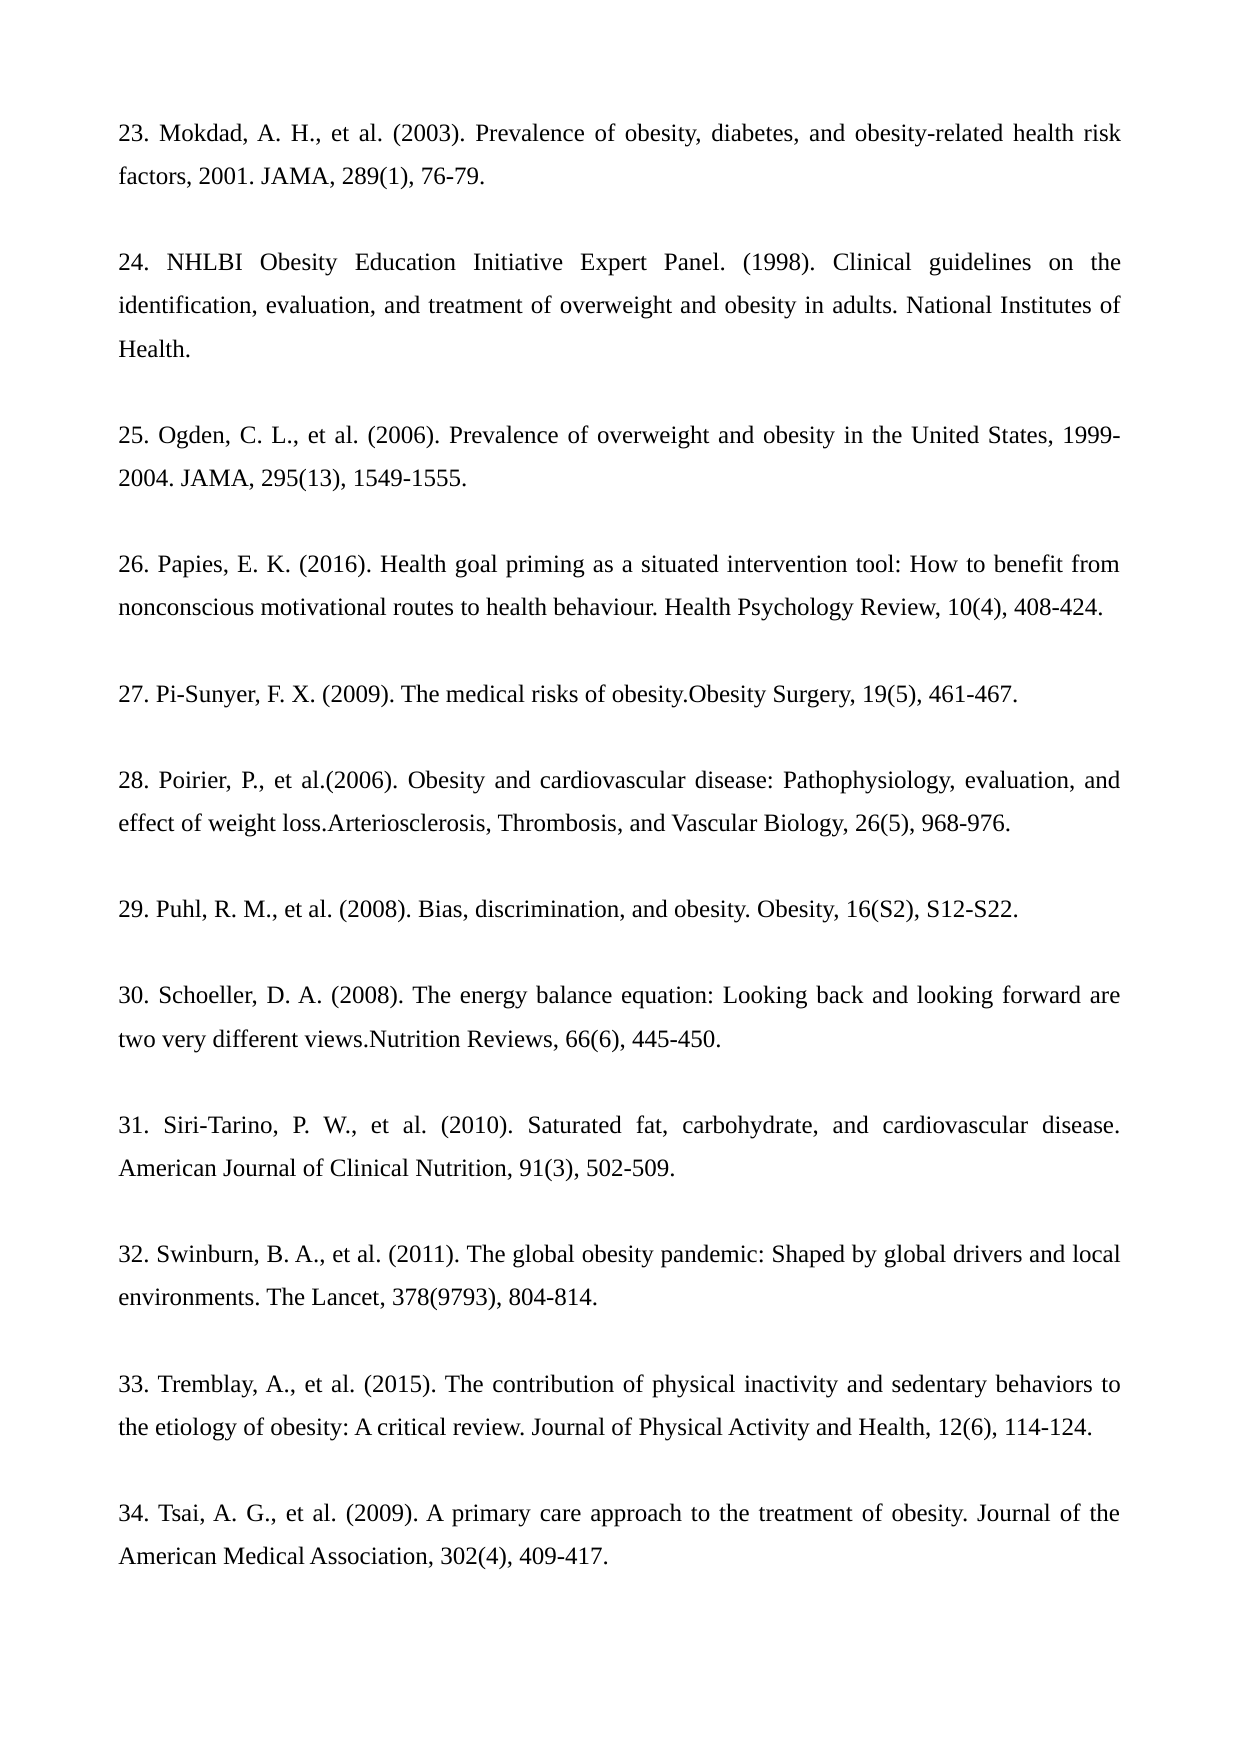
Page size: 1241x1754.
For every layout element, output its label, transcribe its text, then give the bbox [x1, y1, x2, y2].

text 30. Schoeller, D. A. (2008). The energy balance equation: Looking back and looking forward are two very different views.Nutrition Reviews, 66(6), 445-450. [118, 981, 1122, 1052]
text 28. Poirier, P., et al.(2006). Obesity and cardiovascular disease: Pathophysiology, evaluation, and effect of weight loss.Arteriosclerosis, Thrombosis, and Vascular Biology, 26(5), 968-976. [118, 765, 1122, 837]
text 27. Pi-Sunyer, F. X. (2009). The medical risks of obesity.Obesity Surgery, 19(5), 461-467. [118, 679, 1122, 707]
text 24. NHLBI Obesity Education Initiative Expert Panel. (1998). Clinical guidelines on the identification, evaluation, and treatment of overweight and obesity in adults. National Institutes of Health. [118, 247, 1122, 362]
text 25. Ogden, C. L., et al. (2006). Prevalence of overweight and obesity in the United States, 1999-2004. JAMA, 295(13), 1549-1555. [118, 420, 1122, 492]
text 32. Swinburn, B. A., et al. (2011). The global obesity pandemic: Shaped by global drivers and local environments. The Lancet, 378(9793), 804-814. [118, 1239, 1122, 1311]
text 29. Puhl, R. M., et al. (2008). Bias, discrimination, and obesity. Obesity, 16(S2), S12-S22. [118, 894, 1122, 923]
text 31. Siri-Tarino, P. W., et al. (2010). Saturated fat, carbohydrate, and cardiovascular disease. American Journal of Clinical Nutrition, 91(3), 502-509. [118, 1110, 1122, 1182]
text 33. Tremblay, A., et al. (2015). The contribution of physical inactivity and sedentary behaviors to the etiology of obesity: A critical review. Journal of Physical Activity and Health, 12(6), 114-124. [118, 1369, 1122, 1441]
text 34. Tsai, A. G., et al. (2009). A primary care approach to the treatment of obesity. Journal of the American Medical Association, 302(4), 409-417. [118, 1498, 1122, 1570]
text 23. Mokdad, A. H., et al. (2003). Prevalence of obesity, diabetes, and obesity-related health risk factors, 2001. JAMA, 289(1), 76-79. [118, 118, 1122, 190]
text 26. Papies, E. K. (2016). Health goal priming as a situated intervention tool: How to benefit from nonconscious motivational routes to health behaviour. Health Psychology Review, 10(4), 408-424. [118, 549, 1122, 621]
